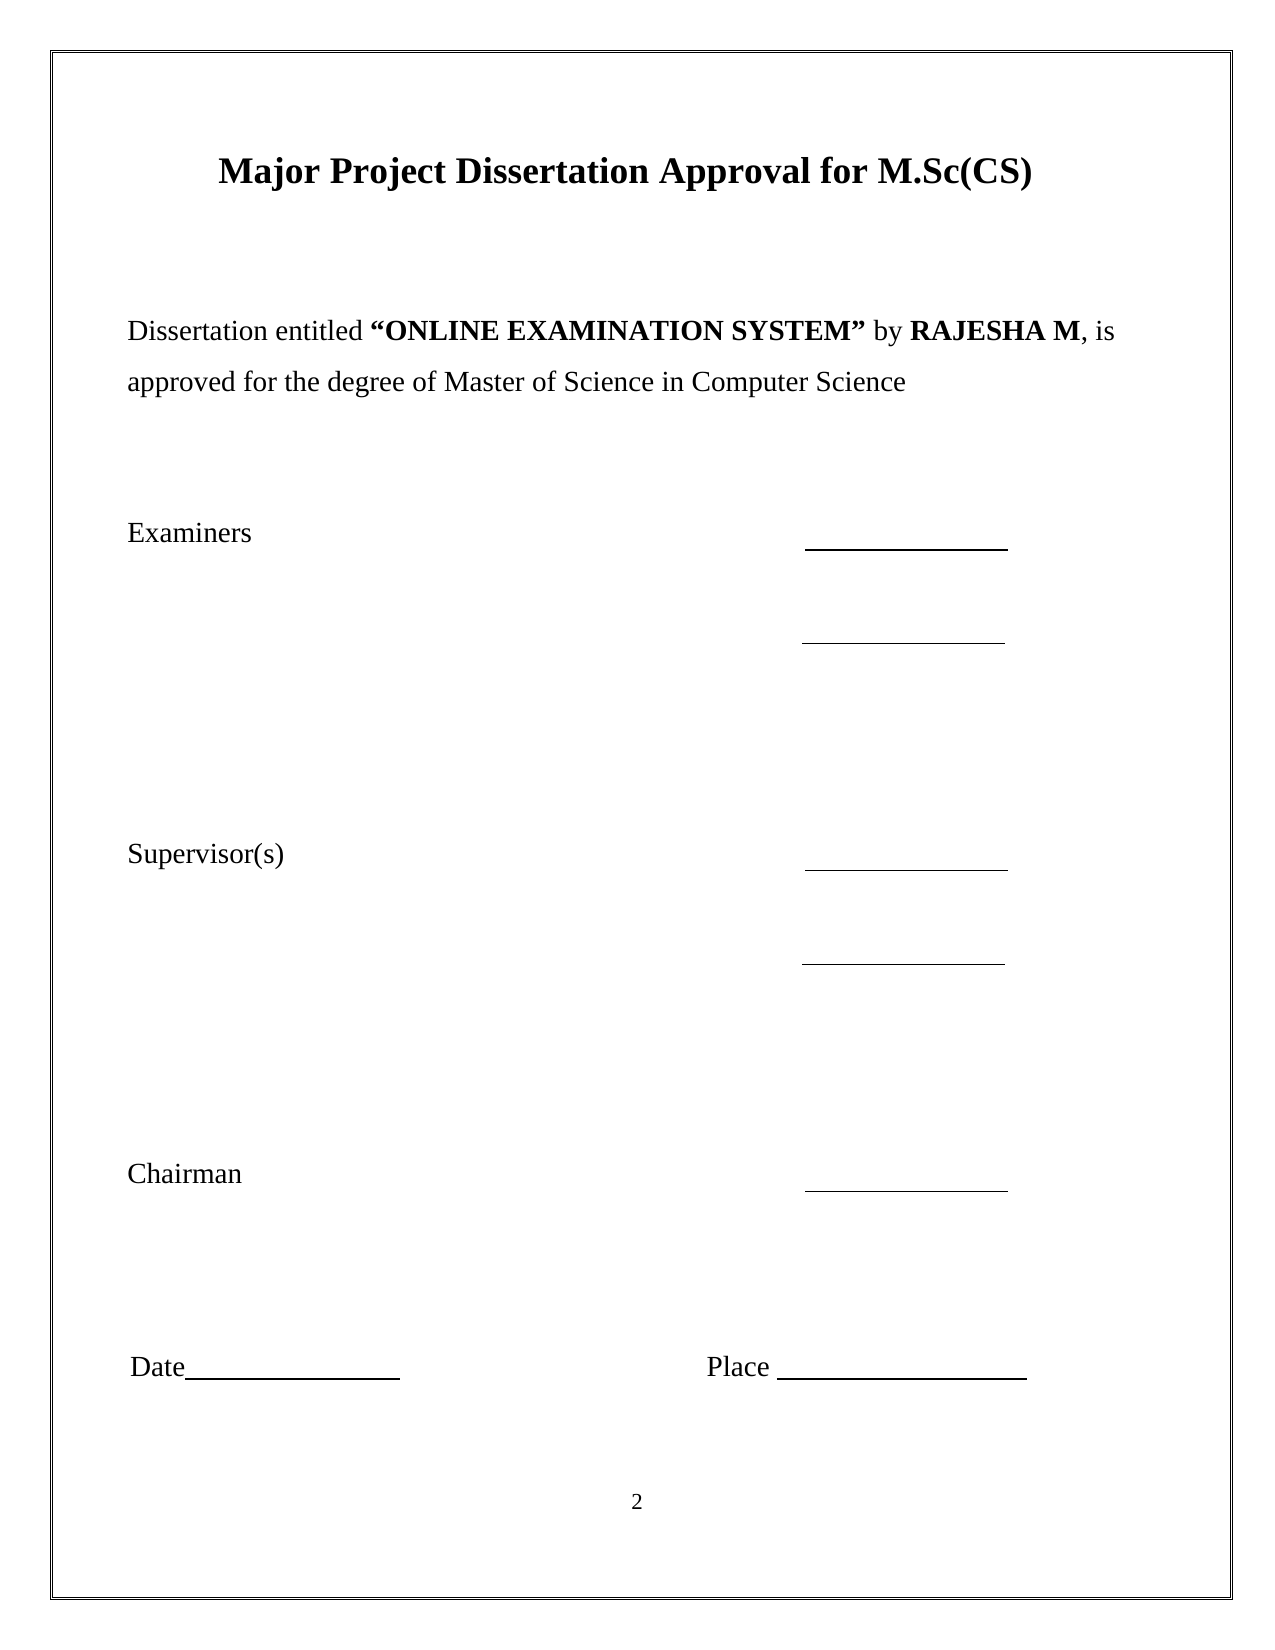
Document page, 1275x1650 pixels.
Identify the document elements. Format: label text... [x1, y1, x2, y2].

text Dissertation entitled “ONLINE EXAMINATION SYSTEM” by RAJESHA M, is approved for the degree of Master of Science in Computer Science [127, 313, 1223, 397]
text Supervisor(s) [127, 836, 1230, 869]
subtitle Major Project Dissertation Approval for M.Sc(CS) [218, 148, 1230, 191]
text Date Place [130, 1349, 1230, 1383]
text Examiners [127, 515, 1230, 549]
text Chairman [127, 1156, 1230, 1190]
